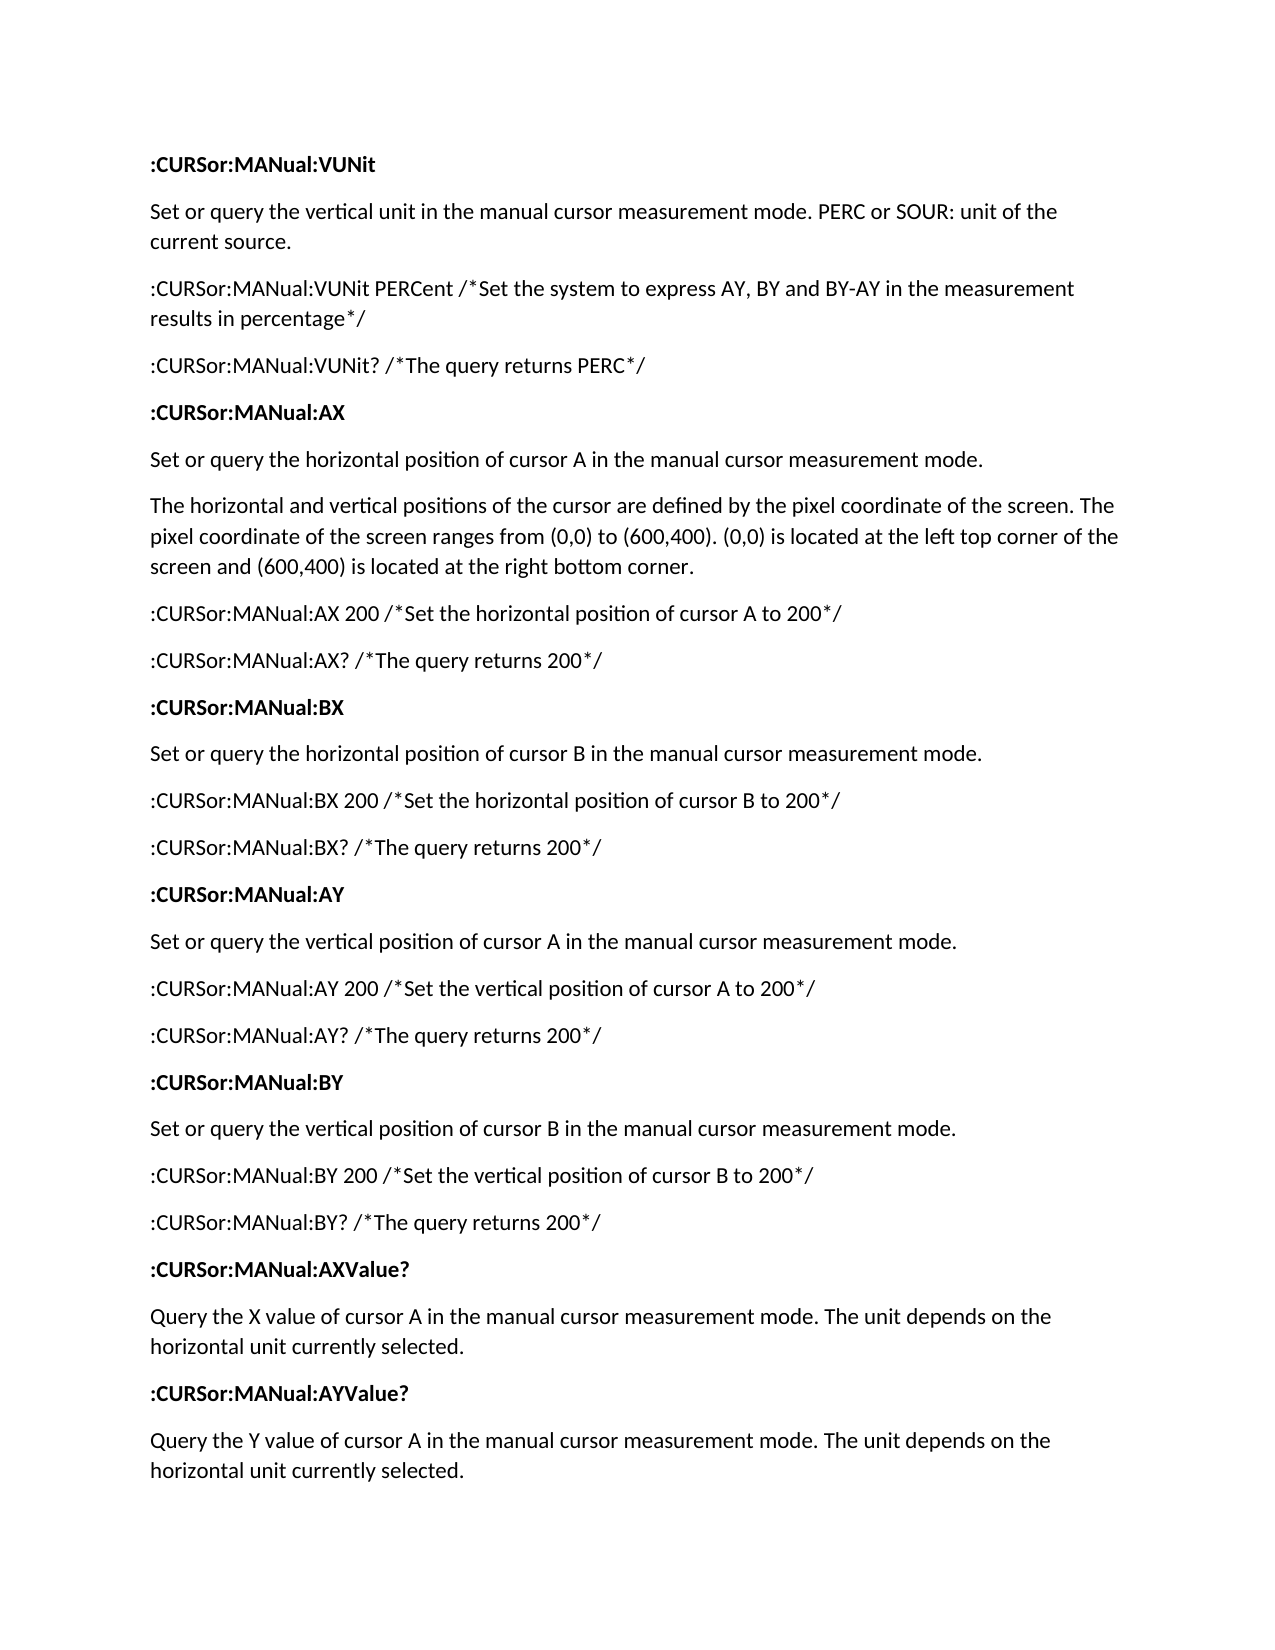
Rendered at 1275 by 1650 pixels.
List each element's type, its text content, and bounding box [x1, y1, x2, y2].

text :CURSor:MANual:AY [150, 880, 1125, 908]
text Set or query the vertical position of cursor A in the manual cursor measurement mode. [150, 927, 1125, 955]
text Set or query the horizontal position of cursor B in the manual cursor measurement mode. [150, 739, 1125, 768]
text :CURSor:MANual:AX? /*The query returns 200*/ [150, 646, 1125, 674]
text :CURSor:MANual:AY? /*The query returns 200*/ [150, 1021, 1125, 1049]
text Set or query the horizontal position of cursor A in the manual cursor measurement mode. [150, 445, 1125, 473]
text :CURSor:MANual:VUNit [150, 150, 1125, 178]
text Query the Y value of cursor A in the manual cursor measurement mode. The unit depends on the horizontal unit currently selected. [150, 1426, 1125, 1484]
text Set or query the vertical unit in the manual cursor measurement mode. PERC or SOUR: unit of the current source. [150, 197, 1125, 255]
text :CURSor:MANual:VUNit? /*The query returns PERC*/ [150, 351, 1125, 379]
text :CURSor:MANual:BY? /*The query returns 200*/ [150, 1208, 1125, 1236]
text :CURSor:MANual:BX 200 /*Set the horizontal position of cursor B to 200*/ [150, 786, 1125, 814]
text :CURSor:MANual:AX 200 /*Set the horizontal position of cursor A to 200*/ [150, 599, 1125, 627]
text The horizontal and vertical positions of the cursor are defined by the pixel coordinate of the screen. The pixel coordinate of the screen ranges from (0,0) to (600,400). (0,0) is located at the left top corner of the screen and (600,400) is located at the right bottom corner. [150, 492, 1125, 580]
text Set or query the vertical position of cursor B in the manual cursor measurement mode. [150, 1114, 1125, 1143]
text :CURSor:MANual:AX [150, 398, 1125, 426]
text :CURSor:MANual:BY 200 /*Set the vertical position of cursor B to 200*/ [150, 1161, 1125, 1189]
text :CURSor:MANual:BY [150, 1068, 1125, 1096]
text :CURSor:MANual:AYValue? [150, 1379, 1125, 1407]
text :CURSor:MANual:BX? /*The query returns 200*/ [150, 833, 1125, 861]
text :CURSor:MANual:BX [150, 693, 1125, 721]
text :CURSor:MANual:VUNit PERCent /*Set the system to express AY, BY and BY-AY in the measurement results in percentage*/ [150, 274, 1125, 332]
text Query the X value of cursor A in the manual cursor measurement mode. The unit depends on the horizontal unit currently selected. [150, 1302, 1125, 1360]
text :CURSor:MANual:AXValue? [150, 1255, 1125, 1283]
text :CURSor:MANual:AY 200 /*Set the vertical position of cursor A to 200*/ [150, 974, 1125, 1002]
